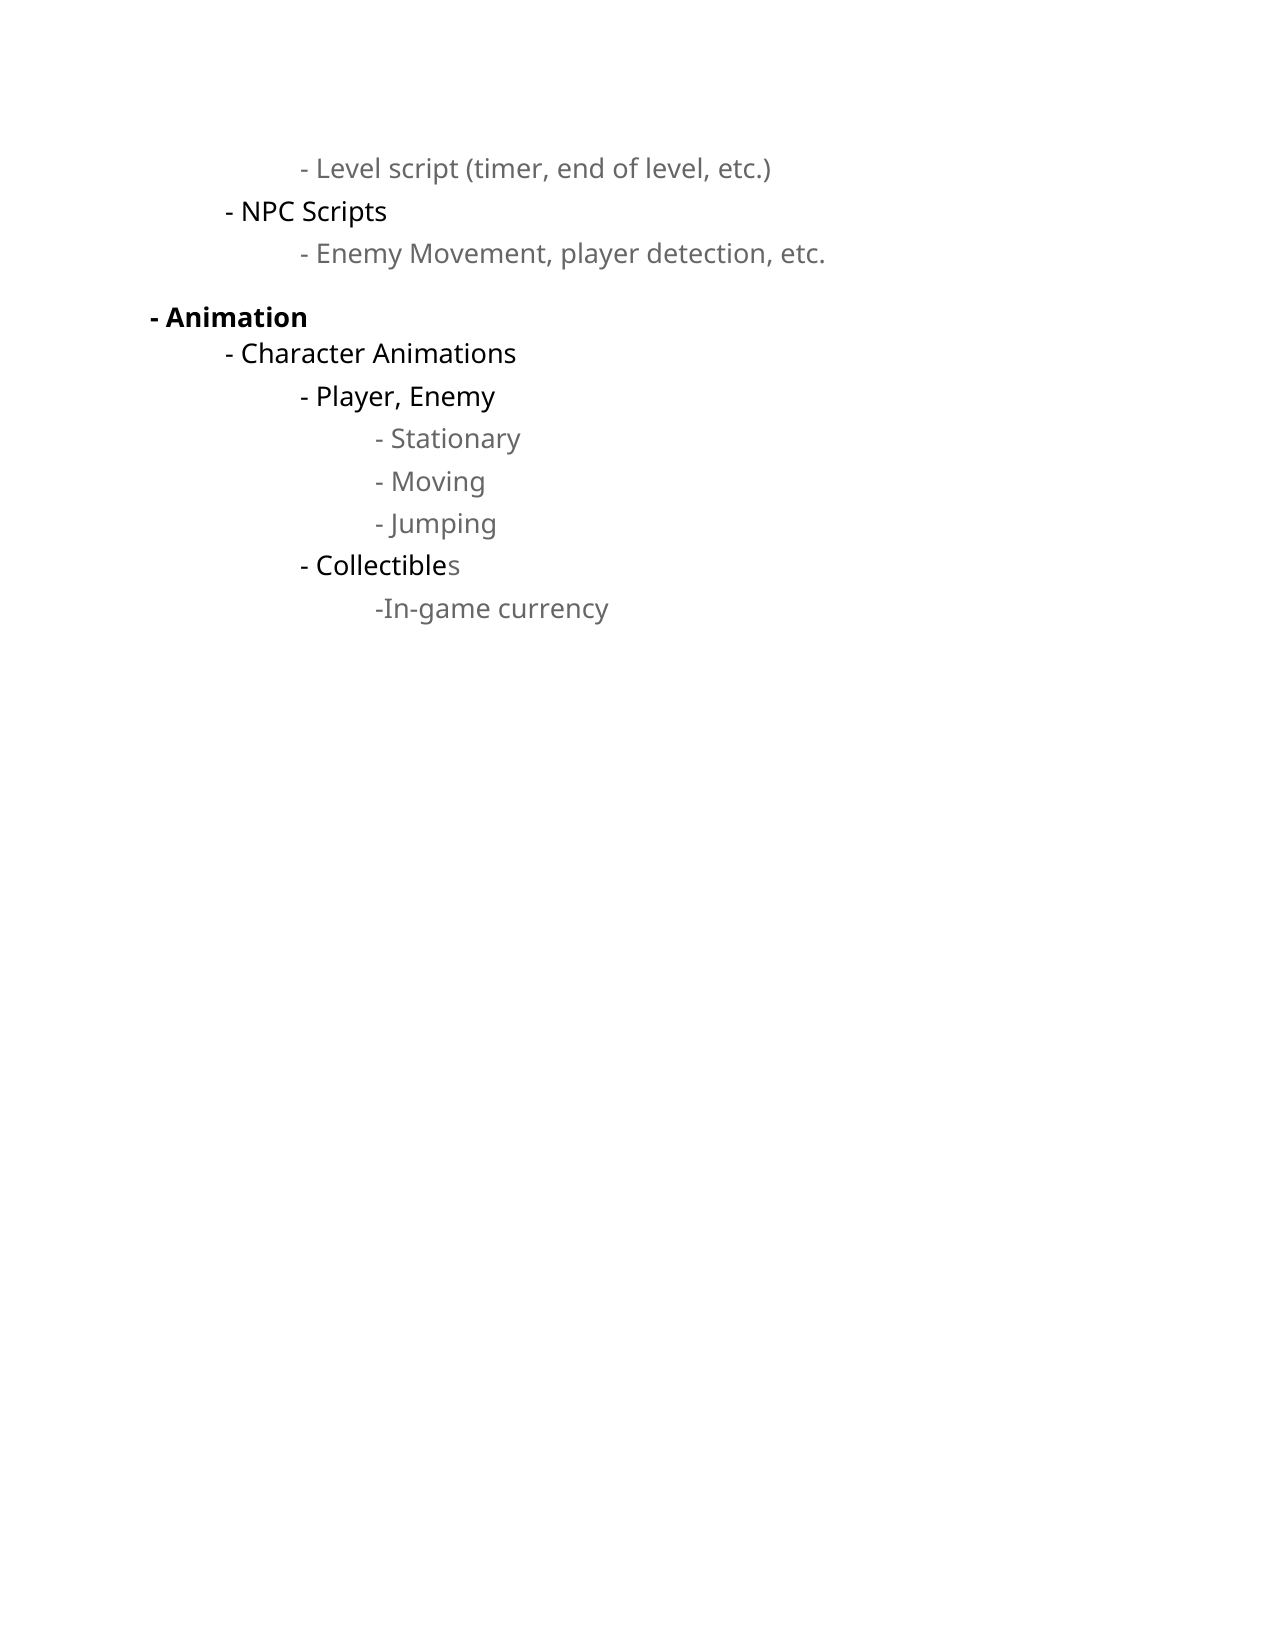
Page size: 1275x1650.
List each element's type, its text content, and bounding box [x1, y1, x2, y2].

text - Enemy Movement, player detection, etc. [150, 235, 1125, 272]
text - Jumping [300, 504, 1125, 541]
text - Collectibles [150, 547, 1125, 584]
text - Player, Enemy [150, 377, 1125, 414]
subtitle - Animation [150, 298, 1125, 335]
text - Character Animations [150, 335, 1125, 372]
text - Stationary [300, 420, 1125, 457]
text -In-game currency [150, 589, 1125, 626]
text - NPC Scripts [150, 192, 1125, 229]
text - Level script (timer, end of level, etc.) [150, 150, 1125, 187]
text - Moving [300, 462, 1125, 499]
